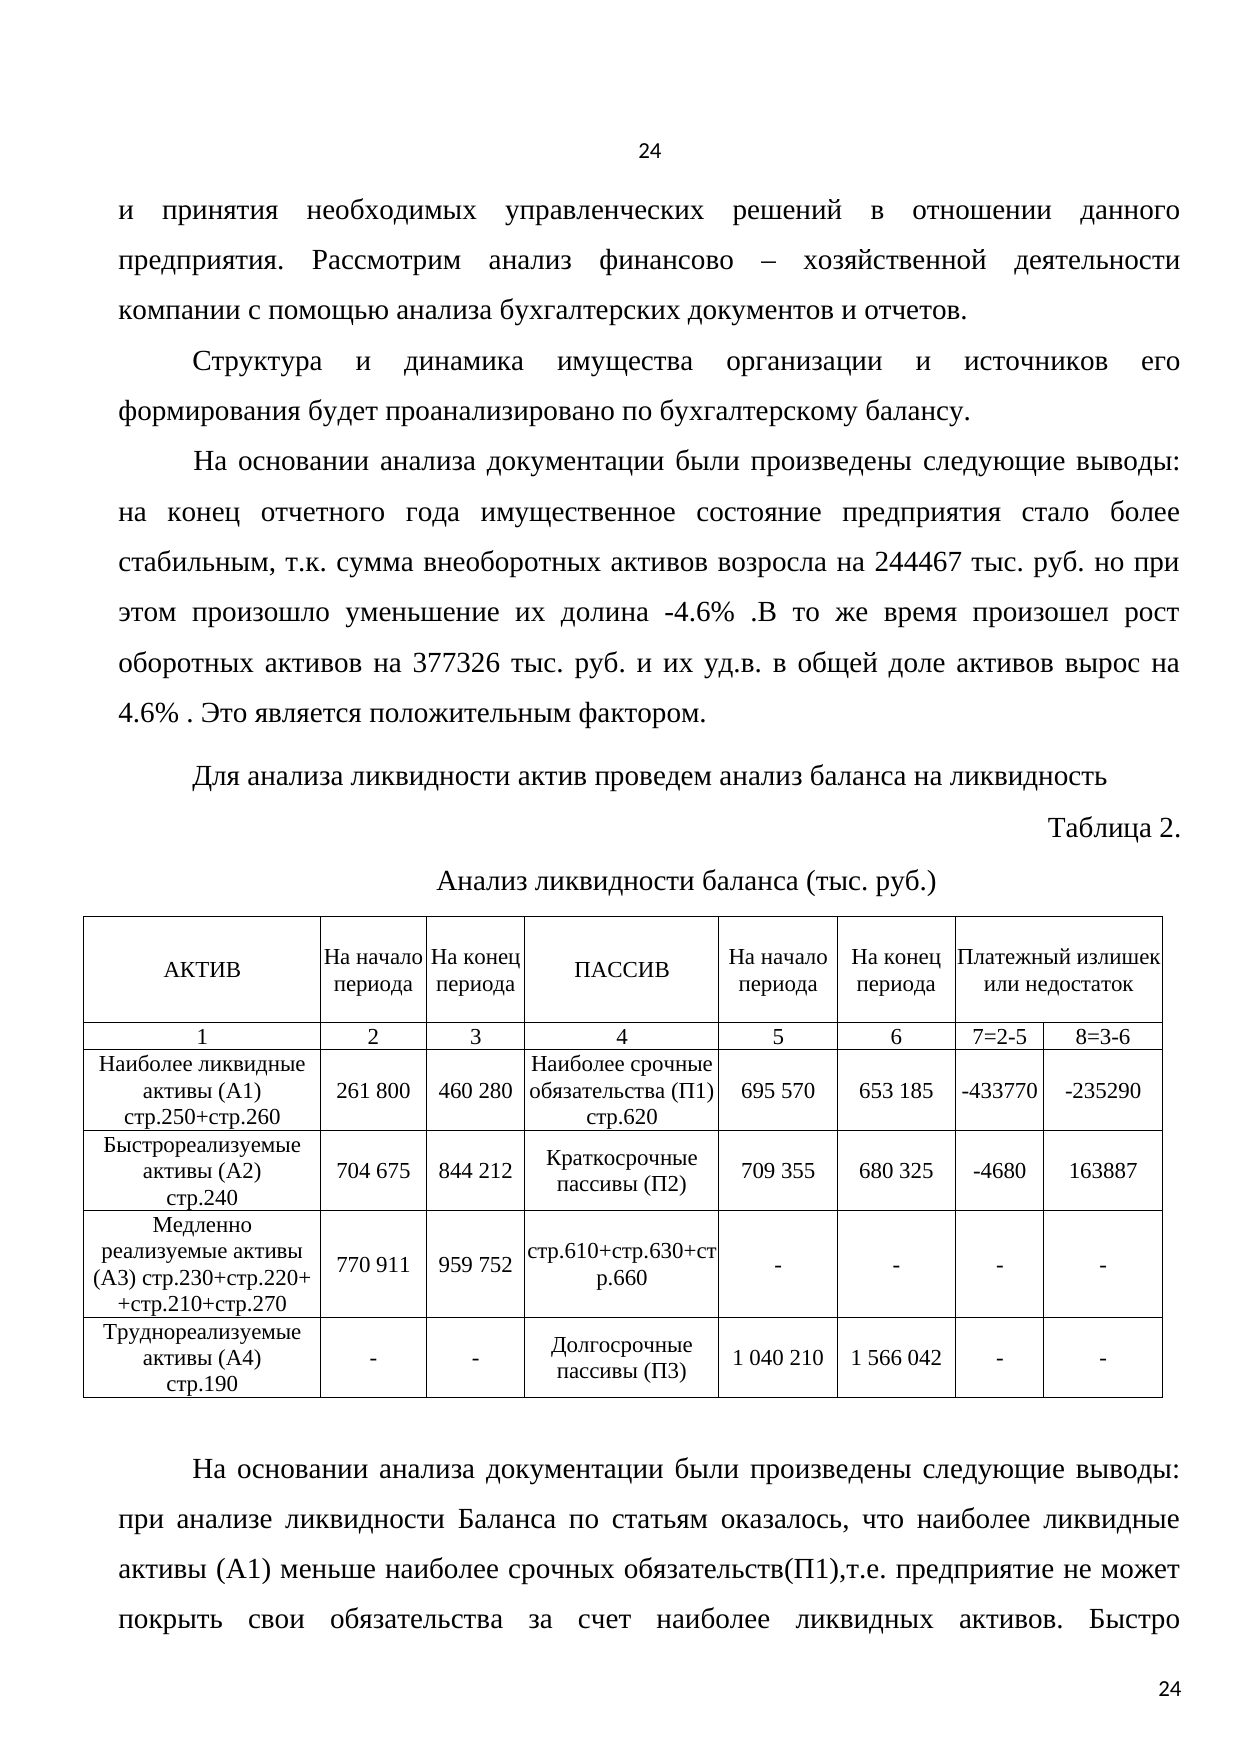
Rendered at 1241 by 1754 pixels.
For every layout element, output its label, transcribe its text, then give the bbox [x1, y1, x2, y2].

table_header На начало периода [719, 917, 837, 1022]
table_cell -4680 [956, 1131, 1043, 1210]
table_cell 460 280 [427, 1050, 524, 1130]
table_cell - [838, 1211, 955, 1317]
table_header Платежный излишек или недостаток [956, 917, 1162, 1022]
table_cell 261 800 [321, 1050, 426, 1130]
table_cell Наиболее срочные обязательства (П1) стр.620 [525, 1050, 718, 1130]
table_cell 680 325 [838, 1131, 955, 1210]
table_cell - [956, 1318, 1043, 1397]
table_header На начало периода [321, 917, 426, 1022]
table_cell Наиболее ликвидные активы (А1) стр.250+стр.260 [84, 1050, 320, 1130]
table_cell 8=3-6 [1044, 1023, 1162, 1049]
table_cell Долгосрочные пассивы (П3) [525, 1318, 718, 1397]
table_cell 695 570 [719, 1050, 837, 1130]
table_cell -235290 [1044, 1050, 1162, 1130]
table_cell 704 675 [321, 1131, 426, 1210]
table_cell 653 185 [838, 1050, 955, 1130]
table_cell Краткосрочные пассивы (П2) [525, 1131, 718, 1210]
table_cell стр.610+стр.630+стр.660 [525, 1211, 718, 1317]
text Таблица 2. [118, 811, 1181, 844]
table_cell 1 566 042 [838, 1318, 955, 1397]
table_cell 6 [838, 1023, 955, 1049]
table_cell 770 911 [321, 1211, 426, 1317]
text Структура и динамика имущества организации и источников его формирования будет проанализировано по бухгалтерскому балансу. [118, 343, 1181, 427]
table_cell 959 752 [427, 1211, 524, 1317]
table_header ПАССИВ [525, 917, 718, 1022]
text На основании анализа документации были произведены следующие выводы: на конец отчетного года имущественное состояние предприятия стало более стабильным, т.к. сумма внеоборотных активов возросла на 244467 тыс. руб. но при этом произошло уменьшение их долина -4.6% .В то же время произошел рост оборотных активов на 377326 тыс. руб. и их уд.в. в общей доле активов вырос на 4.6% . Это является положительным фактором. [118, 443, 1181, 728]
table_header АКТИВ [84, 917, 320, 1022]
table_cell -433770 [956, 1050, 1043, 1130]
table_cell - [1044, 1318, 1162, 1397]
table_cell 4 [525, 1023, 718, 1049]
table_cell 844 212 [427, 1131, 524, 1210]
table_cell Быстрореализуемые активы (А2) стр.240 [84, 1131, 320, 1210]
table_cell 3 [427, 1023, 524, 1049]
table_cell Медленно реализуемые активы (А3) стр.230+стр.220+ +стр.210+стр.270 [84, 1211, 320, 1317]
table_cell - [1044, 1211, 1162, 1317]
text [118, 192, 1181, 326]
table_cell - [321, 1318, 426, 1397]
table_cell 1 [84, 1023, 320, 1049]
table_cell - [956, 1211, 1043, 1317]
text Для анализа ликвидности актив проведем анализ баланса на ликвидность [118, 758, 1181, 791]
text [118, 1451, 1181, 1635]
table_cell - [719, 1211, 837, 1317]
table_cell 709 355 [719, 1131, 837, 1210]
table_cell 7=2-5 [956, 1023, 1043, 1049]
table_cell 2 [321, 1023, 426, 1049]
table_cell 1 040 210 [719, 1318, 837, 1397]
table_header На конец периода [838, 917, 955, 1022]
table_cell 5 [719, 1023, 837, 1049]
table_header На конец периода [427, 917, 524, 1022]
table_cell Труднореализуемые активы (А4) стр.190 [84, 1318, 320, 1397]
text Анализ ликвидности баланса (тыс. руб.) [118, 863, 1181, 897]
table_cell 163887 [1044, 1131, 1162, 1210]
table_cell - [427, 1318, 524, 1397]
